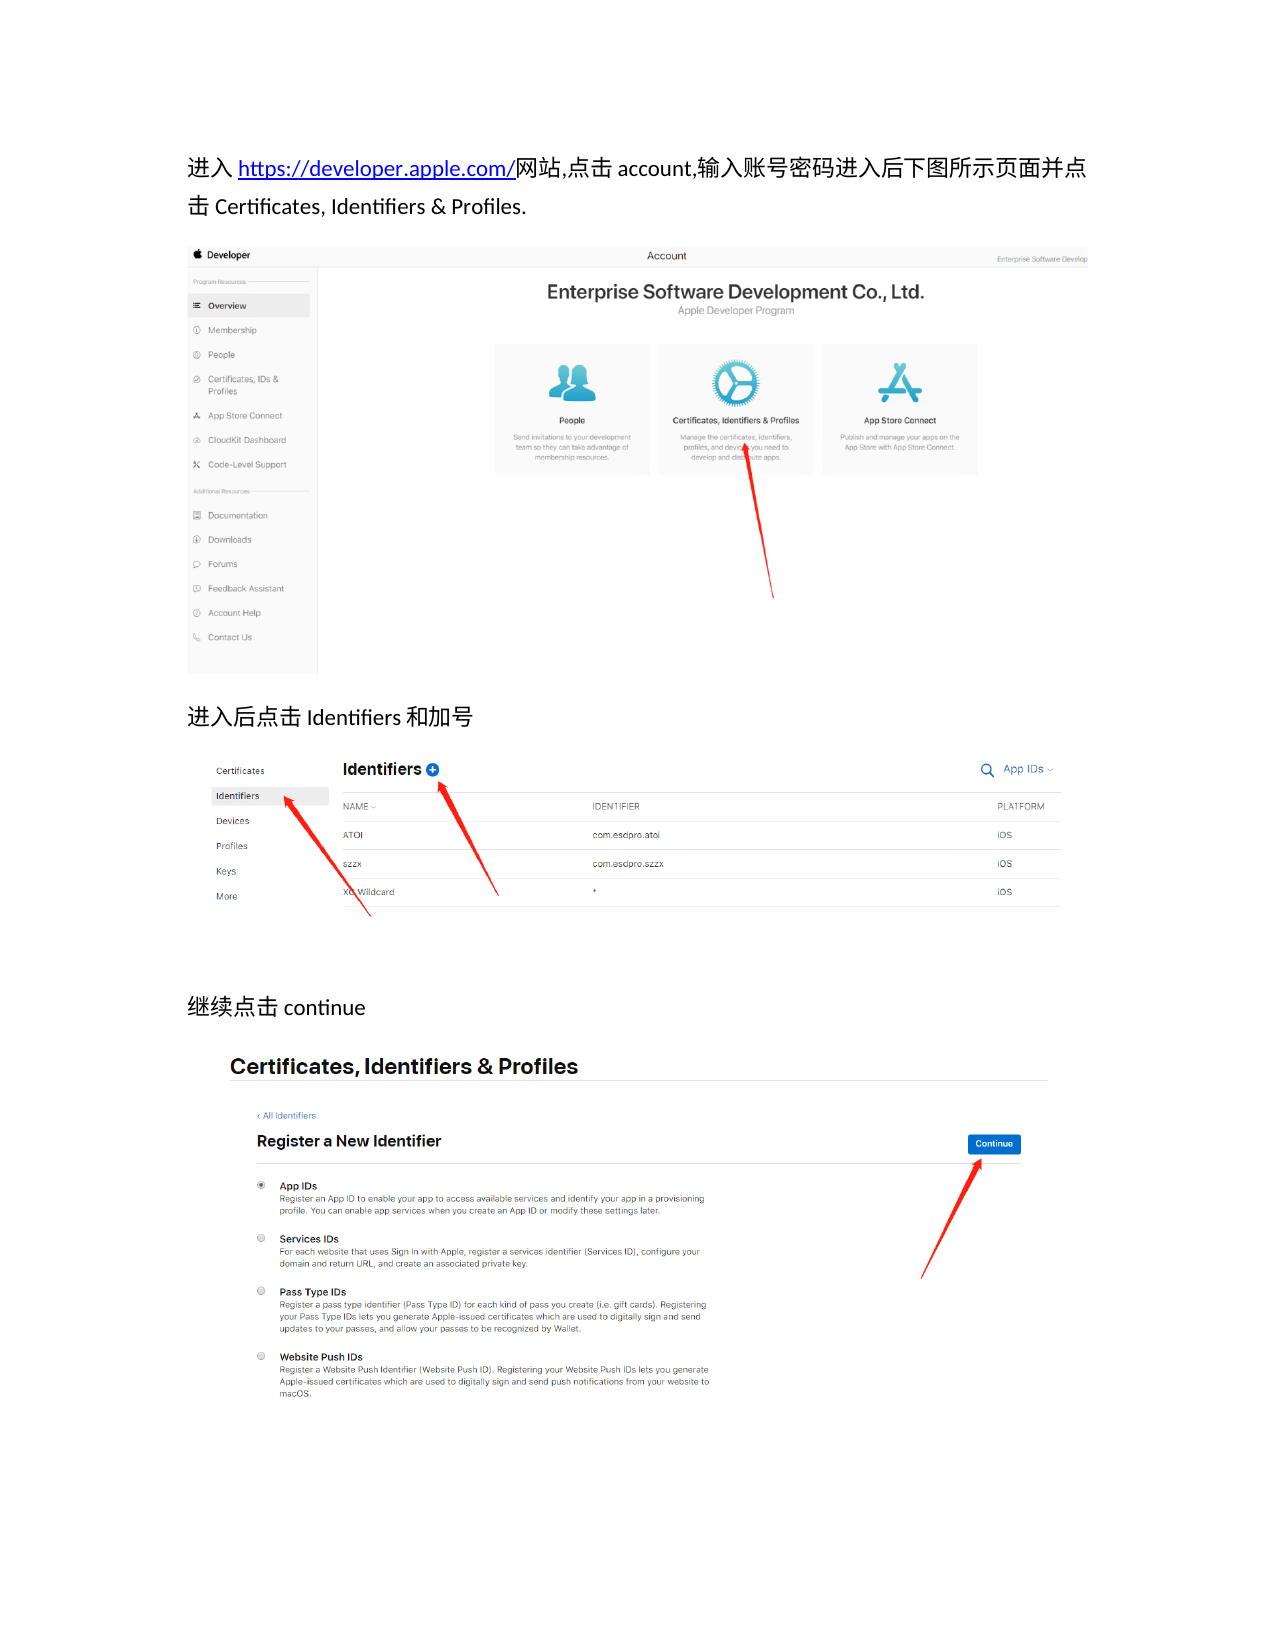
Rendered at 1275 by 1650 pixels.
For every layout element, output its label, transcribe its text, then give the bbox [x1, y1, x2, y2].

picture [187, 1047, 1088, 1409]
picture [187, 247, 1088, 674]
text 进入后点击Identifiers和加号 [187, 699, 1087, 737]
picture [187, 737, 1088, 964]
text 继续点击continue [187, 988, 1087, 1022]
text 进入https://developer.apple.com/网站,点击account,输入账号密码进入后下图所示页面并点击Certificates, Identifiers & Profiles. [187, 150, 1087, 221]
